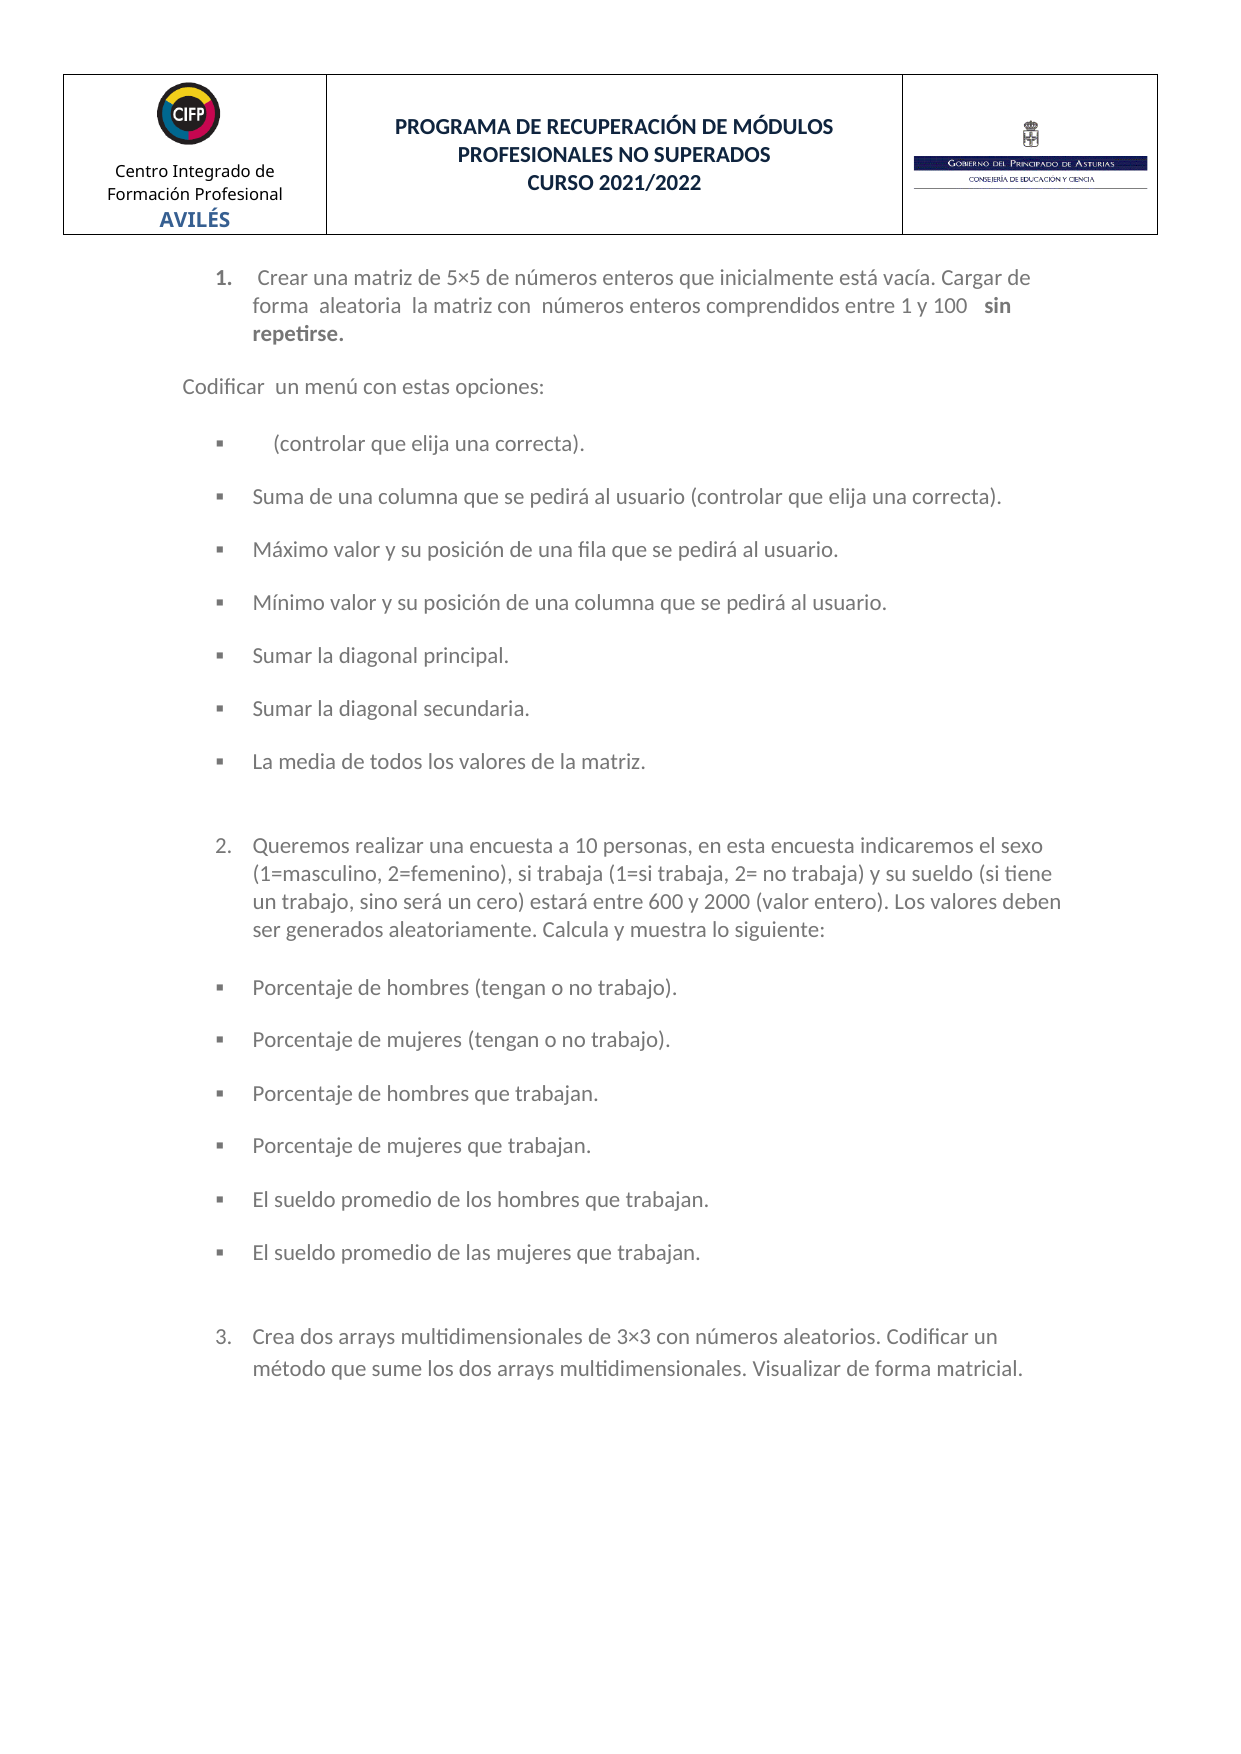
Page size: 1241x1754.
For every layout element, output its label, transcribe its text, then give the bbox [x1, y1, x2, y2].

list Porcentaje de hombres (tengan o no trabajo). [215, 973, 1063, 1001]
picture [151, 77, 226, 148]
list La media de todos los valores de la matriz. [215, 747, 1063, 775]
list Porcentaje de mujeres (tengan o no trabajo). [215, 1026, 1063, 1054]
list Suma de una columna que se pedirá al usuario (controlar que elija una correcta). [215, 482, 1063, 510]
list Porcentaje de hombres que trabajan. [215, 1079, 1063, 1107]
list Porcentaje de mujeres que trabajan. [215, 1132, 1063, 1160]
list Sumar la diagonal secundaria. [215, 694, 1063, 722]
list Mínimo valor y su posición de una columna que se pedirá al usuario. [215, 588, 1063, 616]
list Sumar la diagonal principal. [215, 641, 1063, 669]
list El sueldo promedio de los hombres que trabajan. [215, 1185, 1063, 1213]
list Máximo valor y su posición de una fila que se pedirá al usuario. [215, 535, 1063, 563]
list (controlar que elija una correcta). [215, 429, 1063, 457]
list Queremos realizar una encuesta a 10 personas, en esta encuesta indicaremos el sexo (1=masculino, 2=femenino), si trabaja (1=si trabaja, 2= no trabaja) y su sueldo (si tiene un trabajo, sino será un cero) estará entre 600 y 2000 (valor entero). Los valores deben ser generados aleatoriamente. Calcula y muestra lo siguiente: [215, 831, 1063, 943]
list Crear una matriz de 5×5 de números enteros que inicialmente está vacía. Cargar de forma aleatoria la matriz con números enteros comprendidos entre 1 y 100 sin repetirse. [215, 263, 1063, 347]
list Crea dos arrays multidimensionales de 3×3 con números aleatorios. Codificar un método que sume los dos arrays multidimensionales. Visualizar de forma matricial. [215, 1322, 1063, 1382]
picture [913, 116, 1148, 192]
text Codificar un menú con estas opciones: [177, 372, 1063, 400]
list El sueldo promedio de las mujeres que trabajan. [215, 1238, 1063, 1266]
